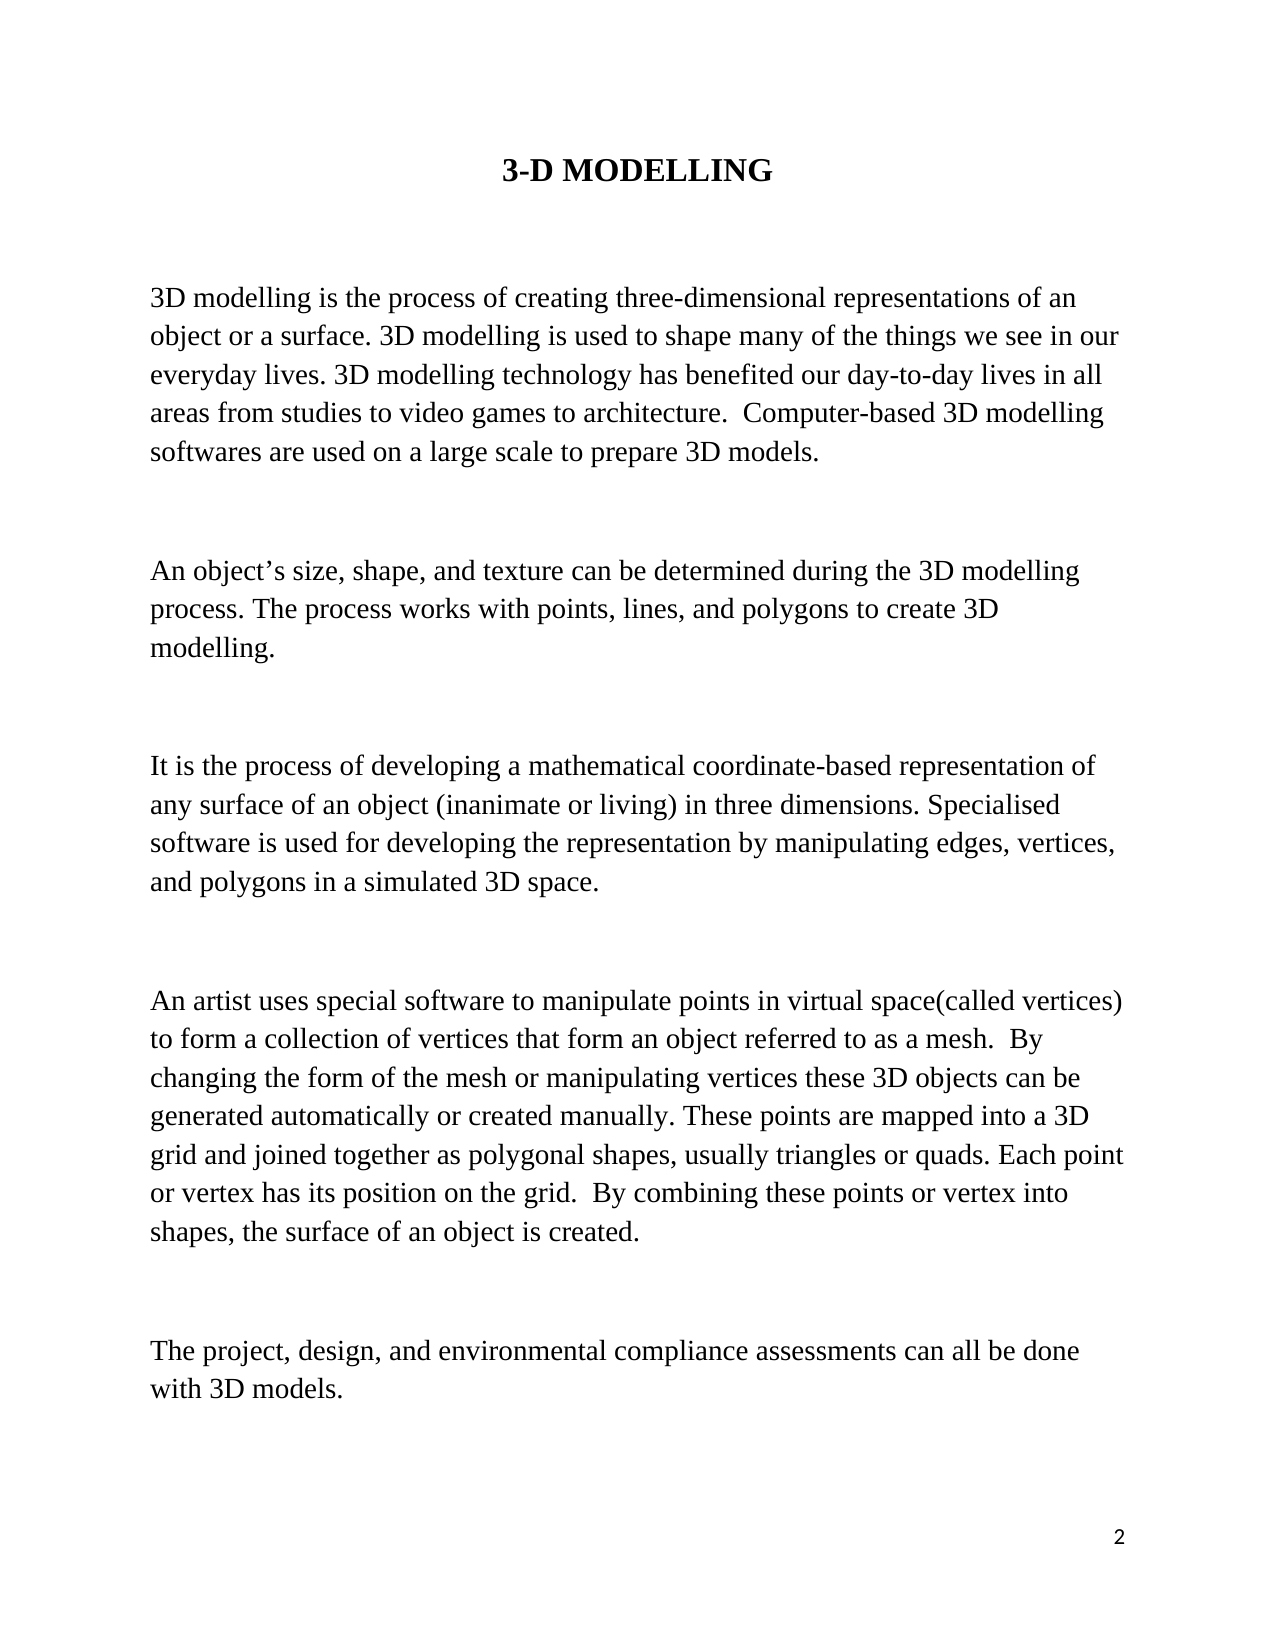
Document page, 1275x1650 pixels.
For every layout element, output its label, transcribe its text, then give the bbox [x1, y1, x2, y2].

text The project, design, and environmental compliance assessments can all be done with 3D models. [150, 1333, 1125, 1405]
text 3D modelling is the process of creating three-dimensional representations of an object or a surface. 3D modelling is used to shape many of the things we see in our everyday lives. 3D modelling technology has benefited our day-to-day lives in all areas from studies to video games to architecture. Computer-based 3D modelling softwares are used on a large scale to prepare 3D models. [150, 280, 1125, 467]
text An object’s size, shape, and texture can be determined during the 3D modelling process. The process works with points, lines, and polygons to create 3D modelling. [150, 553, 1125, 663]
text An artist uses special software to manipulate points in virtual space(called vertices) to form a collection of vertices that form an object referred to as a mesh. By changing the form of the mesh or manipulating vertices these 3D objects can be generated automatically or created manually. These points are mapped into a 3D grid and joined together as polygonal shapes, usually triangles or quads. Each point or vertex has its position on the grid. By combining these points or vertex into shapes, the surface of an object is created. [150, 983, 1125, 1248]
text It is the process of developing a mathematical coordinate-based representation of any surface of an object (inanimate or living) in three dimensions. Specialised software is used for developing the representation by manipulating edges, vertices, and polygons in a simulated 3D space. [150, 748, 1125, 898]
text 3-D MODELLING [150, 150, 1125, 188]
